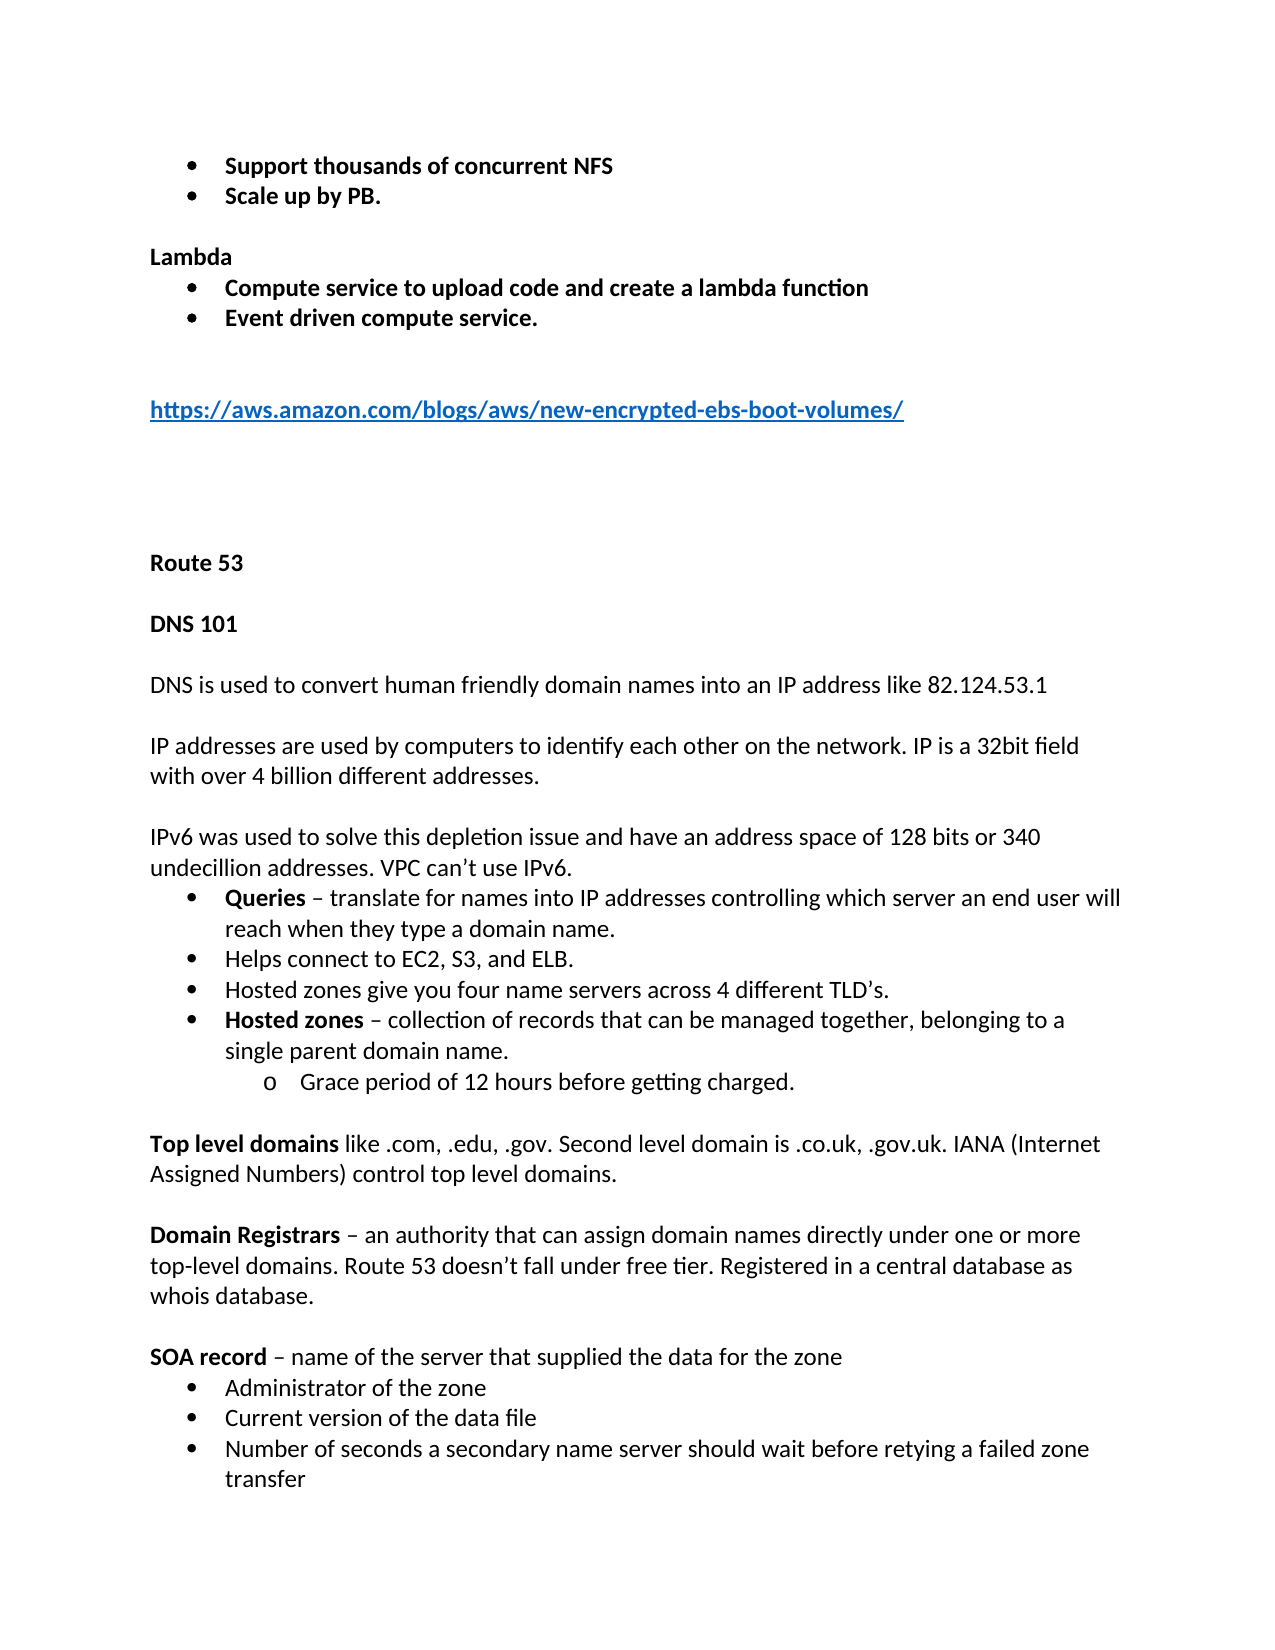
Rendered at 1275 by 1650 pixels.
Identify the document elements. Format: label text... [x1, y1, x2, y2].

list Queries – translate for names into IP addresses controlling which server an end user will reach when they type a domain name. [187, 882, 1125, 943]
list Hosted zones give you four name servers across 4 different TLD’s. [187, 974, 1125, 1004]
text Top level domains like .com, .edu, .gov. Second level domain is .co.uk, .gov.uk. IANA (Internet Assigned Numbers) control top level domains. [150, 1128, 1125, 1189]
text Lambda [150, 242, 1125, 272]
list Hosted zones – collection of records that can be managed together, belonging to a single parent domain name. [187, 1004, 1125, 1066]
text IPv6 was used to solve this depletion issue and have an address space of 128 bits or 340 undecillion addresses. VPC can’t use IPv6. [150, 821, 1125, 882]
list Grace period of 12 hours before getting charged. [262, 1066, 1125, 1097]
list Number of seconds a secondary name server should wait before retying a failed zone transfer [187, 1433, 1125, 1494]
text IP addresses are used by computers to identify each other on the network. IP is a 32bit field with over 4 billion different addresses. [150, 730, 1125, 791]
list Scale up by PB. [187, 181, 1125, 211]
text Route 53 [150, 547, 1125, 577]
text DNS 101 [150, 608, 1125, 638]
list Compute service to upload code and create a lambda function [187, 272, 1125, 303]
text DNS is used to convert human friendly domain names into an IP address like 82.124.53.1 [150, 669, 1125, 699]
text SOA record – name of the server that supplied the data for the zone [150, 1342, 1125, 1372]
list Current version of the data file [187, 1403, 1125, 1433]
list Helps connect to EC2, S3, and ELB. [187, 943, 1125, 974]
list Support thousands of concurrent NFS [187, 150, 1125, 181]
text https://aws.amazon.com/blogs/aws/new-encrypted-ebs-boot-volumes/ [150, 394, 1125, 425]
list Event driven compute service. [187, 303, 1125, 333]
list Administrator of the zone [187, 1372, 1125, 1403]
